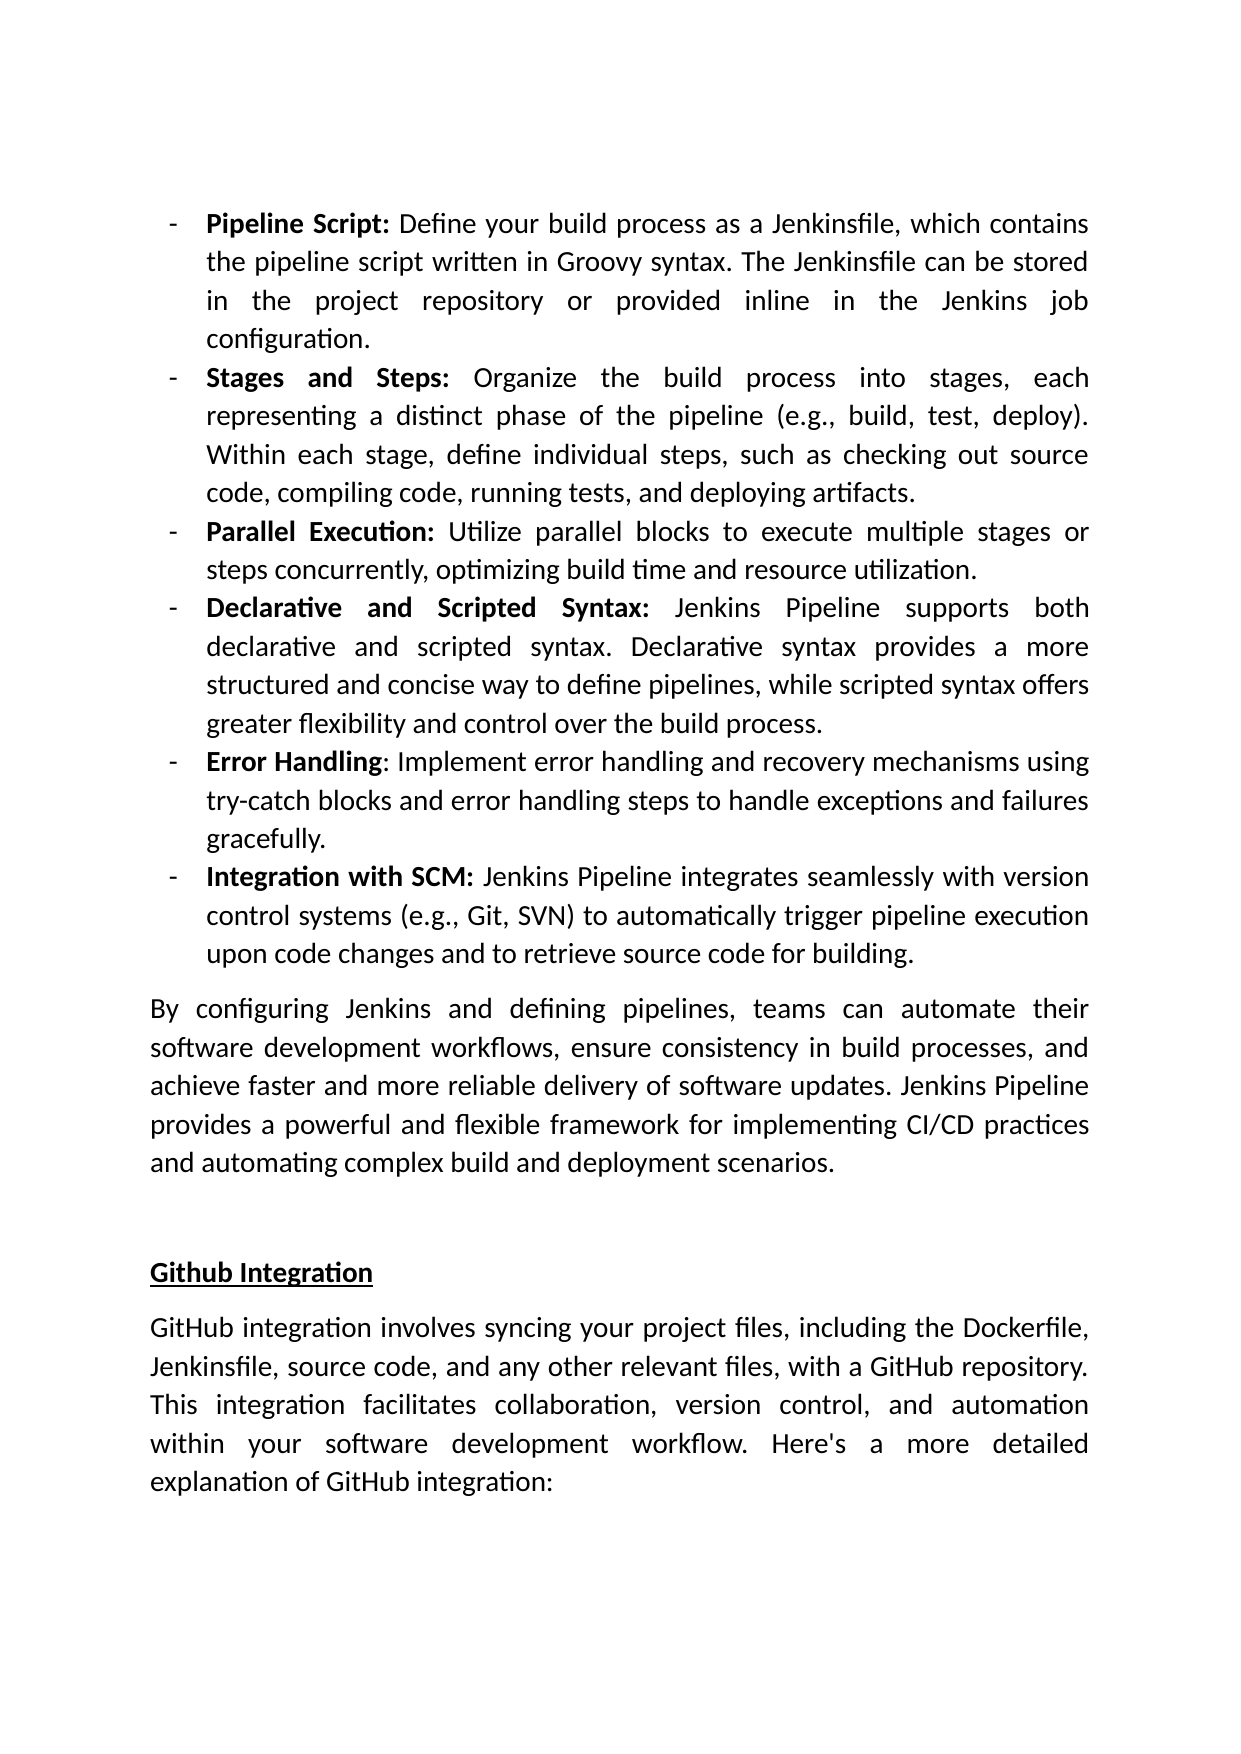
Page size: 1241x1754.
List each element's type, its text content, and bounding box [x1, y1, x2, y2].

text Github Integration [150, 1254, 1090, 1290]
list Declarative and Scripted Syntax: Jenkins Pipeline supports both declarative and scripted syntax. Declarative syntax provides a more structured and concise way to define pipelines, while scripted syntax offers greater flexibility and control over the build process. [169, 589, 1090, 740]
list Parallel Execution: Utilize parallel blocks to execute multiple stages or steps concurrently, optimizing build time and resource utilization. [169, 513, 1090, 587]
list Stages and Steps: Organize the build process into stages, each representing a distinct phase of the pipeline (e.g., build, test, deploy). Within each stage, define individual steps, such as checking out source code, compiling code, running tests, and deploying artifacts. [169, 359, 1090, 510]
list Pipeline Script: Define your build process as a Jenkinsfile, which contains the pipeline script written in Groovy syntax. The Jenkinsfile can be stored in the project repository or provided inline in the Jenkins job configuration. [169, 205, 1090, 356]
list Integration with SCM: Jenkins Pipeline integrates seamlessly with version control systems (e.g., Git, SVN) to automatically trigger pipeline execution upon code changes and to retrieve source code for building. [169, 858, 1090, 971]
list Error Handling: Implement error handling and recovery mechanisms using try-catch blocks and error handling steps to handle exceptions and failures gracefully. [169, 743, 1090, 856]
text GitHub integration involves syncing your project files, including the Dockerfile, Jenkinsfile, source code, and any other relevant files, with a GitHub repository. This integration facilitates collaboration, version control, and automation within your software development workflow. Here's a more detailed explanation of GitHub integration: [150, 1309, 1090, 1499]
text By configuring Jenkins and defining pipelines, teams can automate their software development workflows, ensure consistency in build processes, and achieve faster and more reliable delivery of software updates. Jenkins Pipeline provides a powerful and flexible framework for implementing CI/CD practices and automating complex build and deployment scenarios. [150, 991, 1090, 1180]
